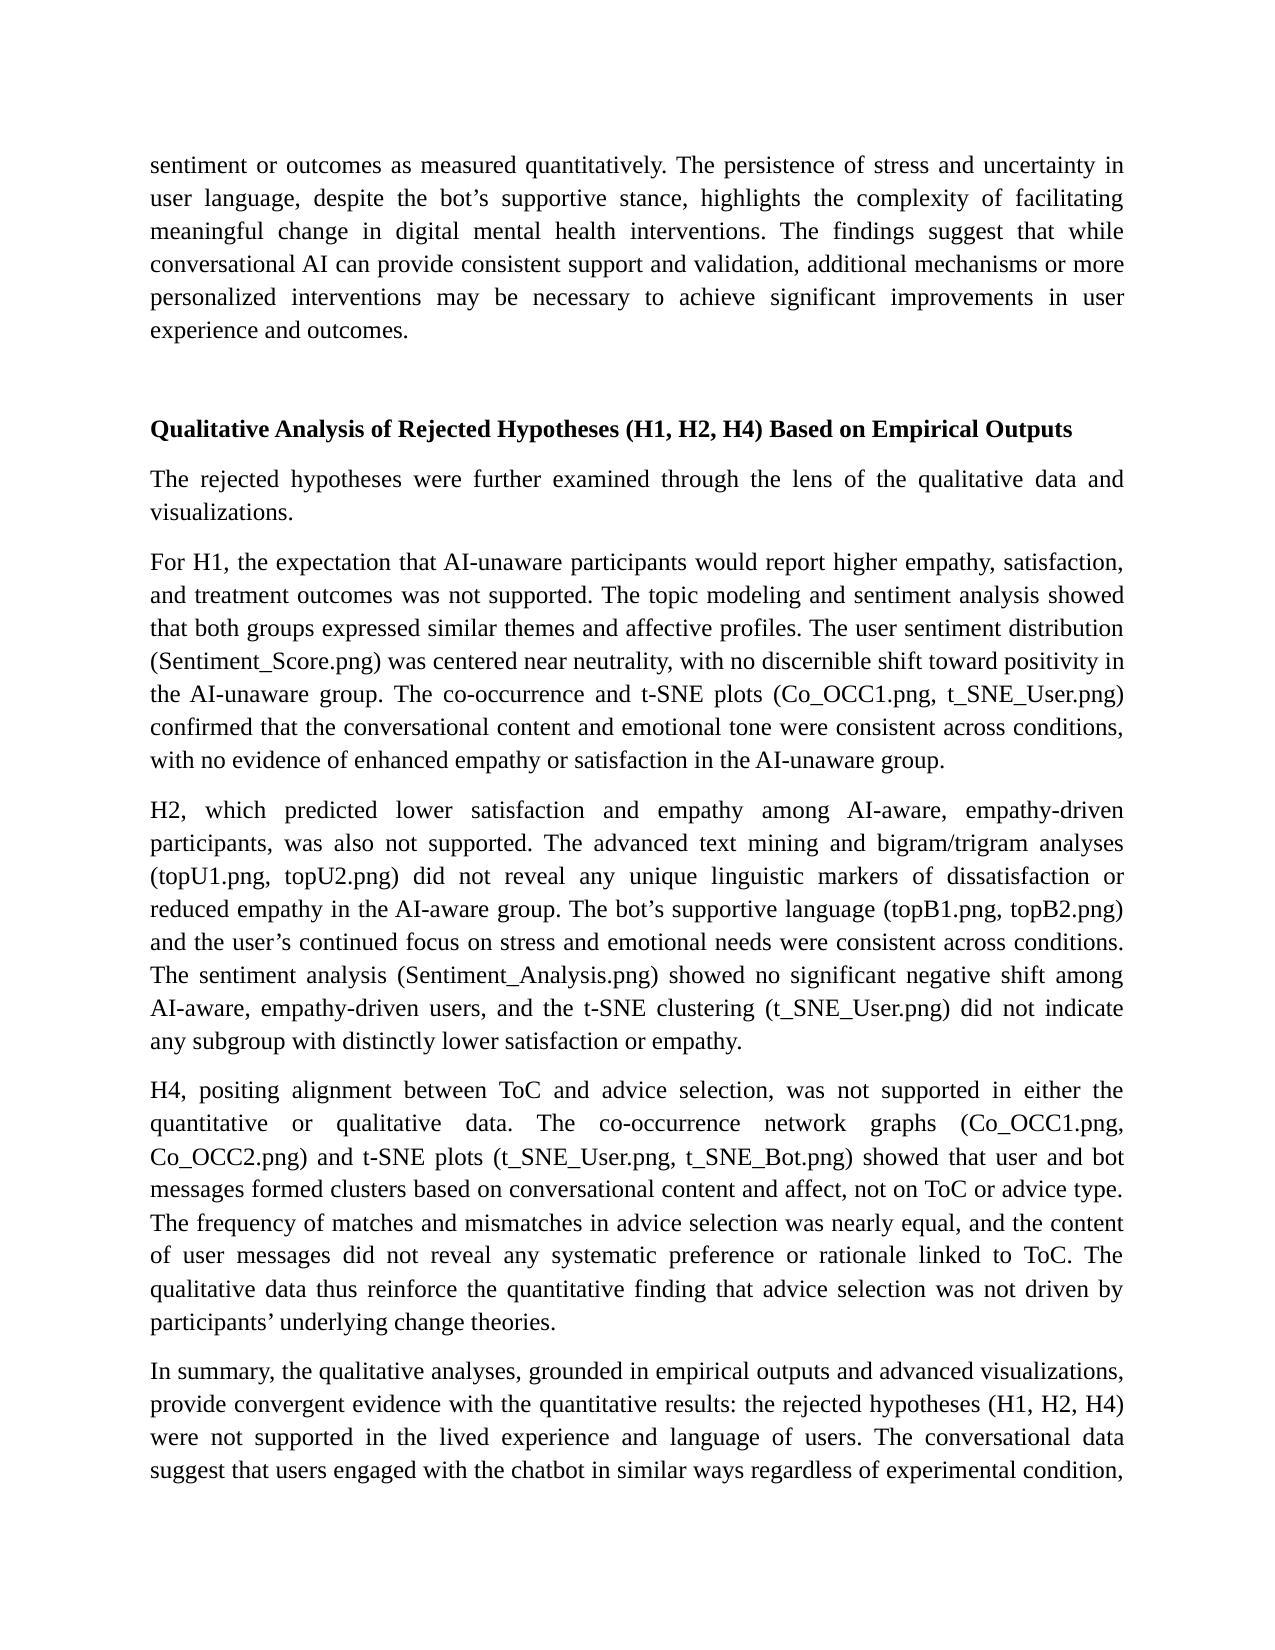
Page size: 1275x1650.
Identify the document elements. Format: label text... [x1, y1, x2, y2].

text Qualitative Analysis of Rejected Hypotheses (H1, H2, H4) Based on Empirical Outputs [150, 414, 1125, 443]
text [150, 150, 1125, 344]
text The rejected hypotheses were further examined through the lens of the qualitative data and visualizations. [150, 464, 1125, 526]
text For H1, the expectation that AI-unaware participants would report higher empathy, satisfaction, and treatment outcomes was not supported. The topic modeling and sentiment analysis showed that both groups expressed similar themes and affective profiles. The user sentiment distribution (Sentiment_Score.png) was centered near neutrality, with no discernible shift toward positivity in the AI-unaware group. The co-occurrence and t-SNE plots (Co_OCC1.png, t_SNE_User.png) confirmed that the conversational content and emotional tone were consistent across conditions, with no evidence of enhanced empathy or satisfaction in the AI-unaware group. [150, 547, 1125, 774]
text H2, which predicted lower satisfaction and empathy among AI-aware, empathy-driven participants, was also not supported. The advanced text mining and bigram/trigram analyses (topU1.png, topU2.png) did not reveal any unique linguistic markers of dissatisfaction or reduced empathy in the AI-aware group. The bot’s supportive language (topB1.png, topB2.png) and the user’s continued focus on stress and emotional needs were consistent across conditions. The sentiment analysis (Sentiment_Analysis.png) showed no significant negative shift among AI-aware, empathy-driven users, and the t-SNE clustering (t_SNE_User.png) did not indicate any subgroup with distinctly lower satisfaction or empathy. [150, 795, 1125, 1054]
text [150, 1356, 1125, 1484]
text H4, positing alignment between ToC and advice selection, was not supported in either the quantitative or qualitative data. The co-occurrence network graphs (Co_OCC1.png, Co_OCC2.png) and t-SNE plots (t_SNE_User.png, t_SNE_Bot.png) showed that user and bot messages formed clusters based on conversational content and affect, not on ToC or advice type. The frequency of matches and mismatches in advice selection was nearly equal, and the content of user messages did not reveal any systematic preference or rationale linked to ToC. The qualitative data thus reinforce the quantitative finding that advice selection was not driven by participants’ underlying change theories. [150, 1076, 1125, 1335]
